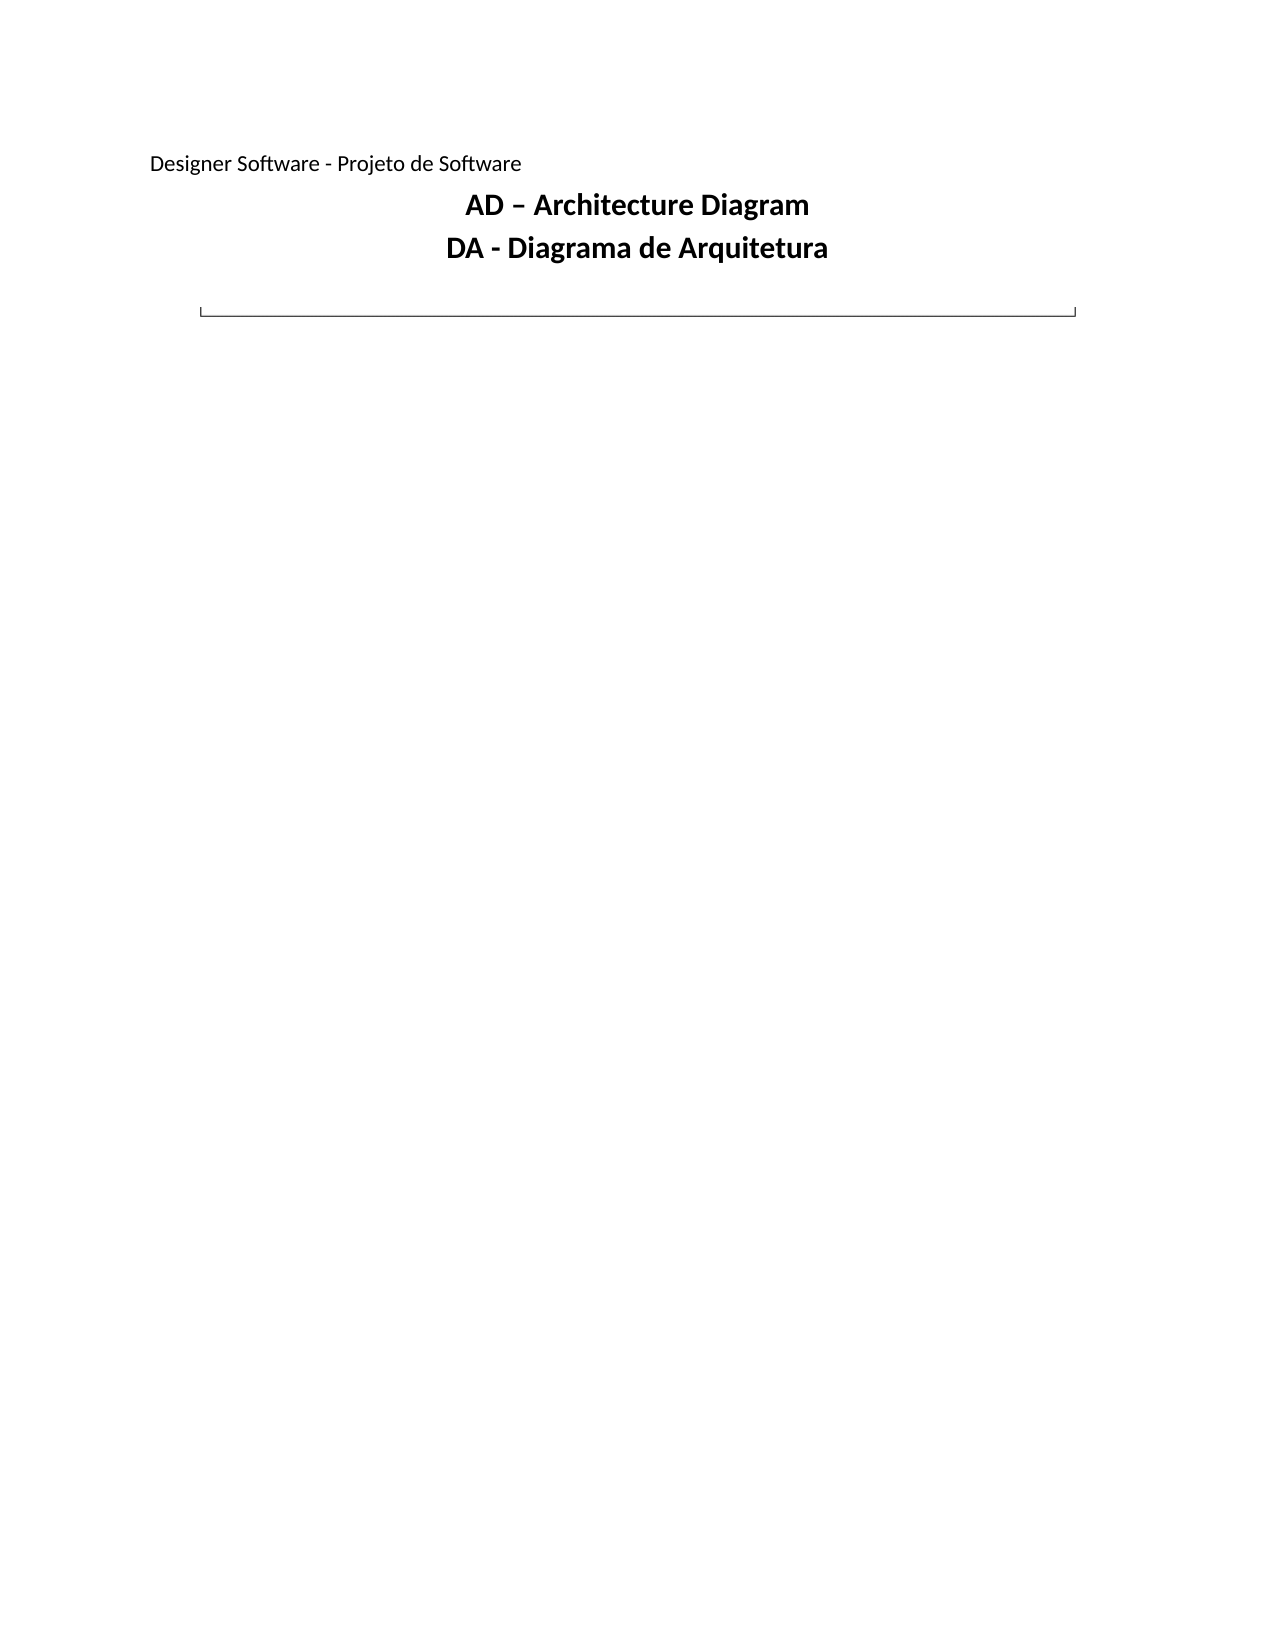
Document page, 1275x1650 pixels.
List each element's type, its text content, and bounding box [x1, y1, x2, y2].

text Designer Software - Projeto de Software [150, 150, 1125, 177]
text AD – Architecture Diagram [150, 194, 1125, 221]
text DA - Diagrama de Arquitetura [150, 237, 1125, 264]
